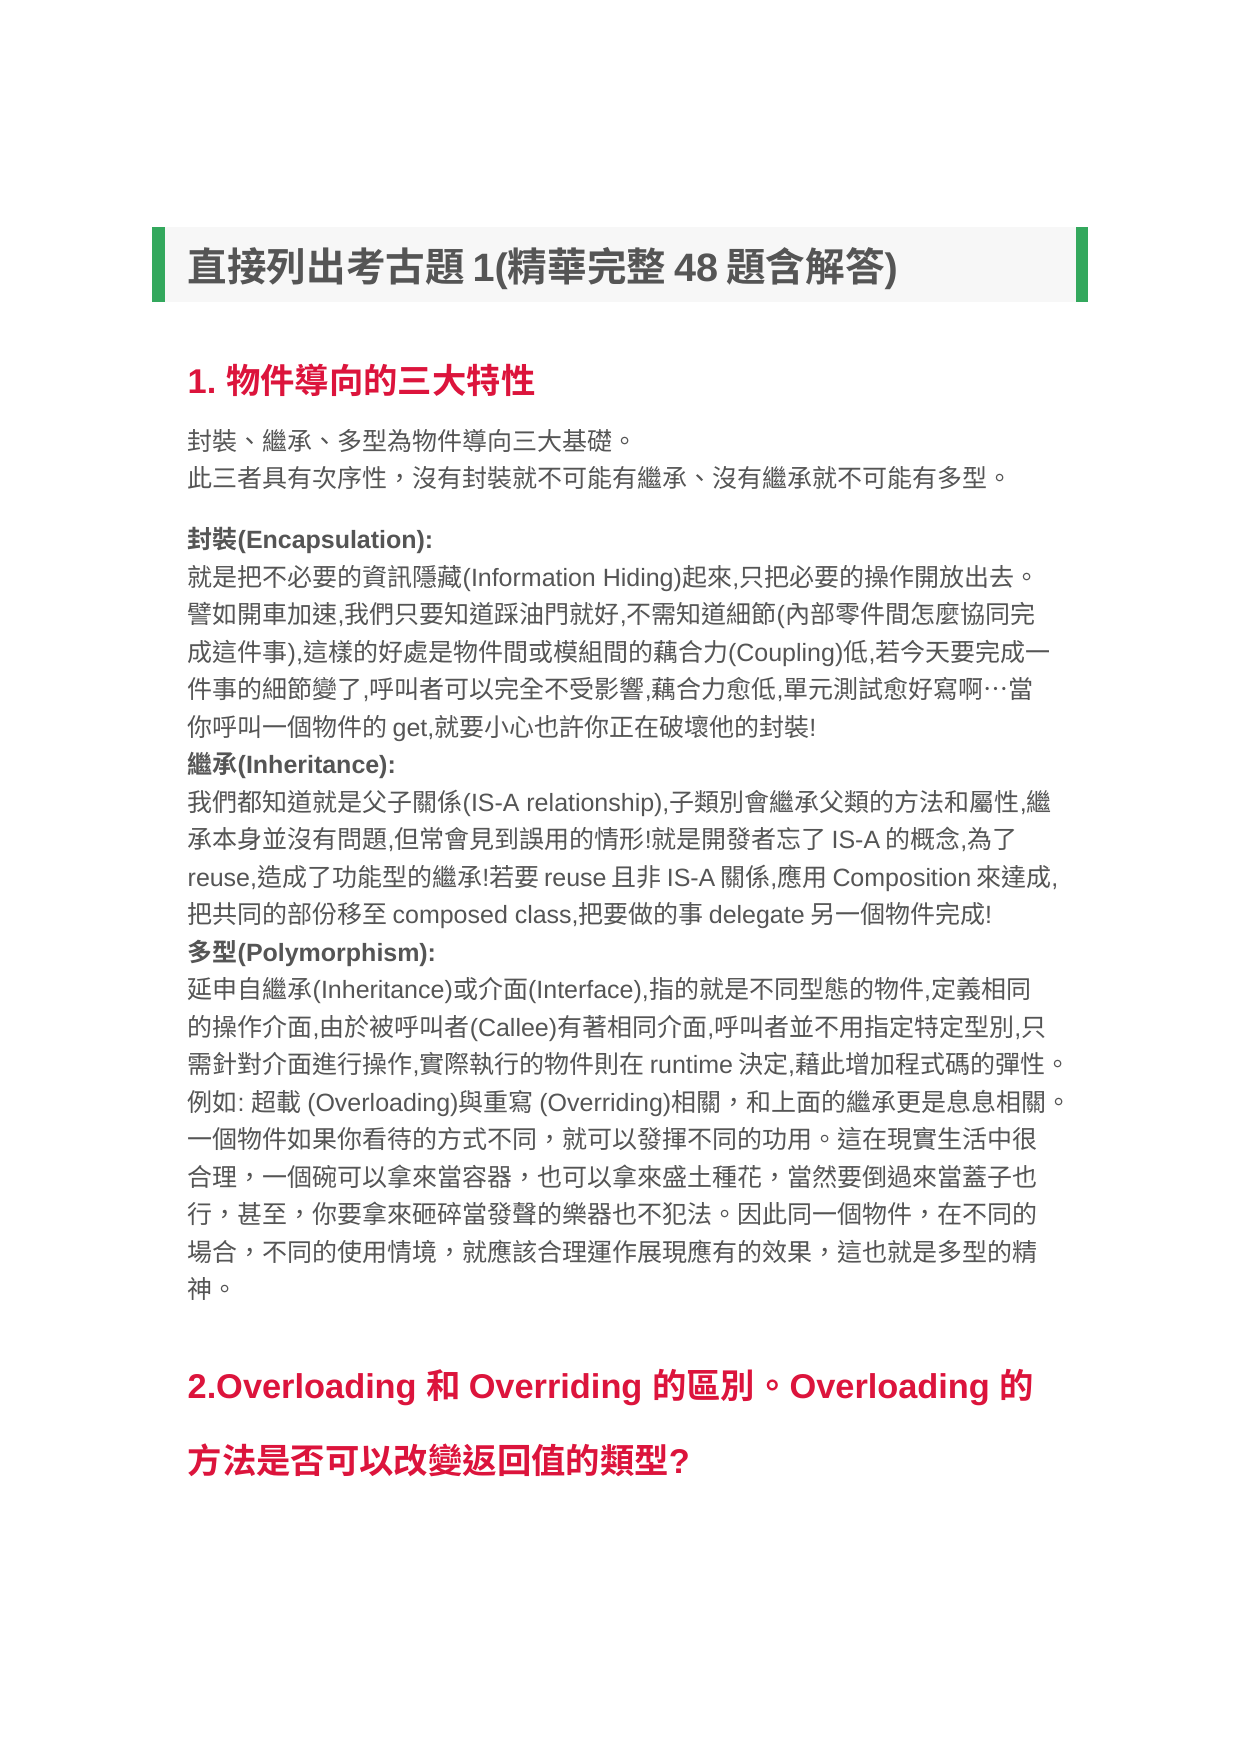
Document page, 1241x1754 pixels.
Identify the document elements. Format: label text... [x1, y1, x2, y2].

text 封裝(Encapsulation): 就是把不必要的資訊隱藏(Information Hiding)起來,只把必要的操作開放出去。譬如開車加速,我們只要知道踩油門就好,不需知道細節(內部零件間怎麼協同完成這件事),這樣的好處是物件間或模組間的藕合力(Coupling)低,若今天要完成一件事的細節變了,呼叫者可以完全不受影響,藕合力愈低,單元測試愈好寫啊…當你呼叫一個物件的get,就要小心也許你正在破壞他的封裝! [187, 519, 1053, 744]
text 直接列出考古題1(精華完整48題含解答) [165, 227, 1076, 302]
text 1. 物件導向的三大特性 [187, 341, 1053, 416]
text 封裝、繼承、多型為物件導向三大基礎。 此三者具有次序性，沒有封裝就不可能有繼承、沒有繼承就不可能有多型。 [187, 421, 1053, 496]
text 繼承(Inheritance): 我們都知道就是父子關係(IS-A relationship),子類別會繼承父類的方法和屬性,繼承本身並沒有問題,但常會見到誤用的情形!就是開發者忘了IS-A的概念,為了reuse,造成了功能型的繼承!若要reuse且非IS-A關係,應用Composition來達成,把共同的部份移至composed class,把要做的事delegate另一個物件完成! [187, 744, 1053, 932]
text 多型(Polymorphism): 延申自繼承(Inheritance)或介面(Interface),指的就是不同型態的物件,定義相同的操作介面,由於被呼叫者(Callee)有著相同介面,呼叫者並不用指定特定型別,只需針對介面進行操作,實際執行的物件則在runtime決定,藉此增加程式碼的彈性。例如: 超載 (Overloading)與重寫 (Overriding)相關，和上面的繼承更是息息相關。一個物件如果你看待的方式不同，就可以發揮不同的功用。這在現實生活中很合理，一個碗可以拿來當容器，也可以拿來盛土種花，當然要倒過來當蓋子也行，甚至，你要拿來砸碎當發聲的樂器也不犯法。因此同一個物件，在不同的場合，不同的使用情境，就應該合理運作展現應有的效果，這也就是多型的精神。 [187, 932, 1053, 1307]
text 2.Overloading 和 Overriding 的區別。Overloading 的方法是否可以改變返回值的類型? [187, 1346, 1053, 1496]
